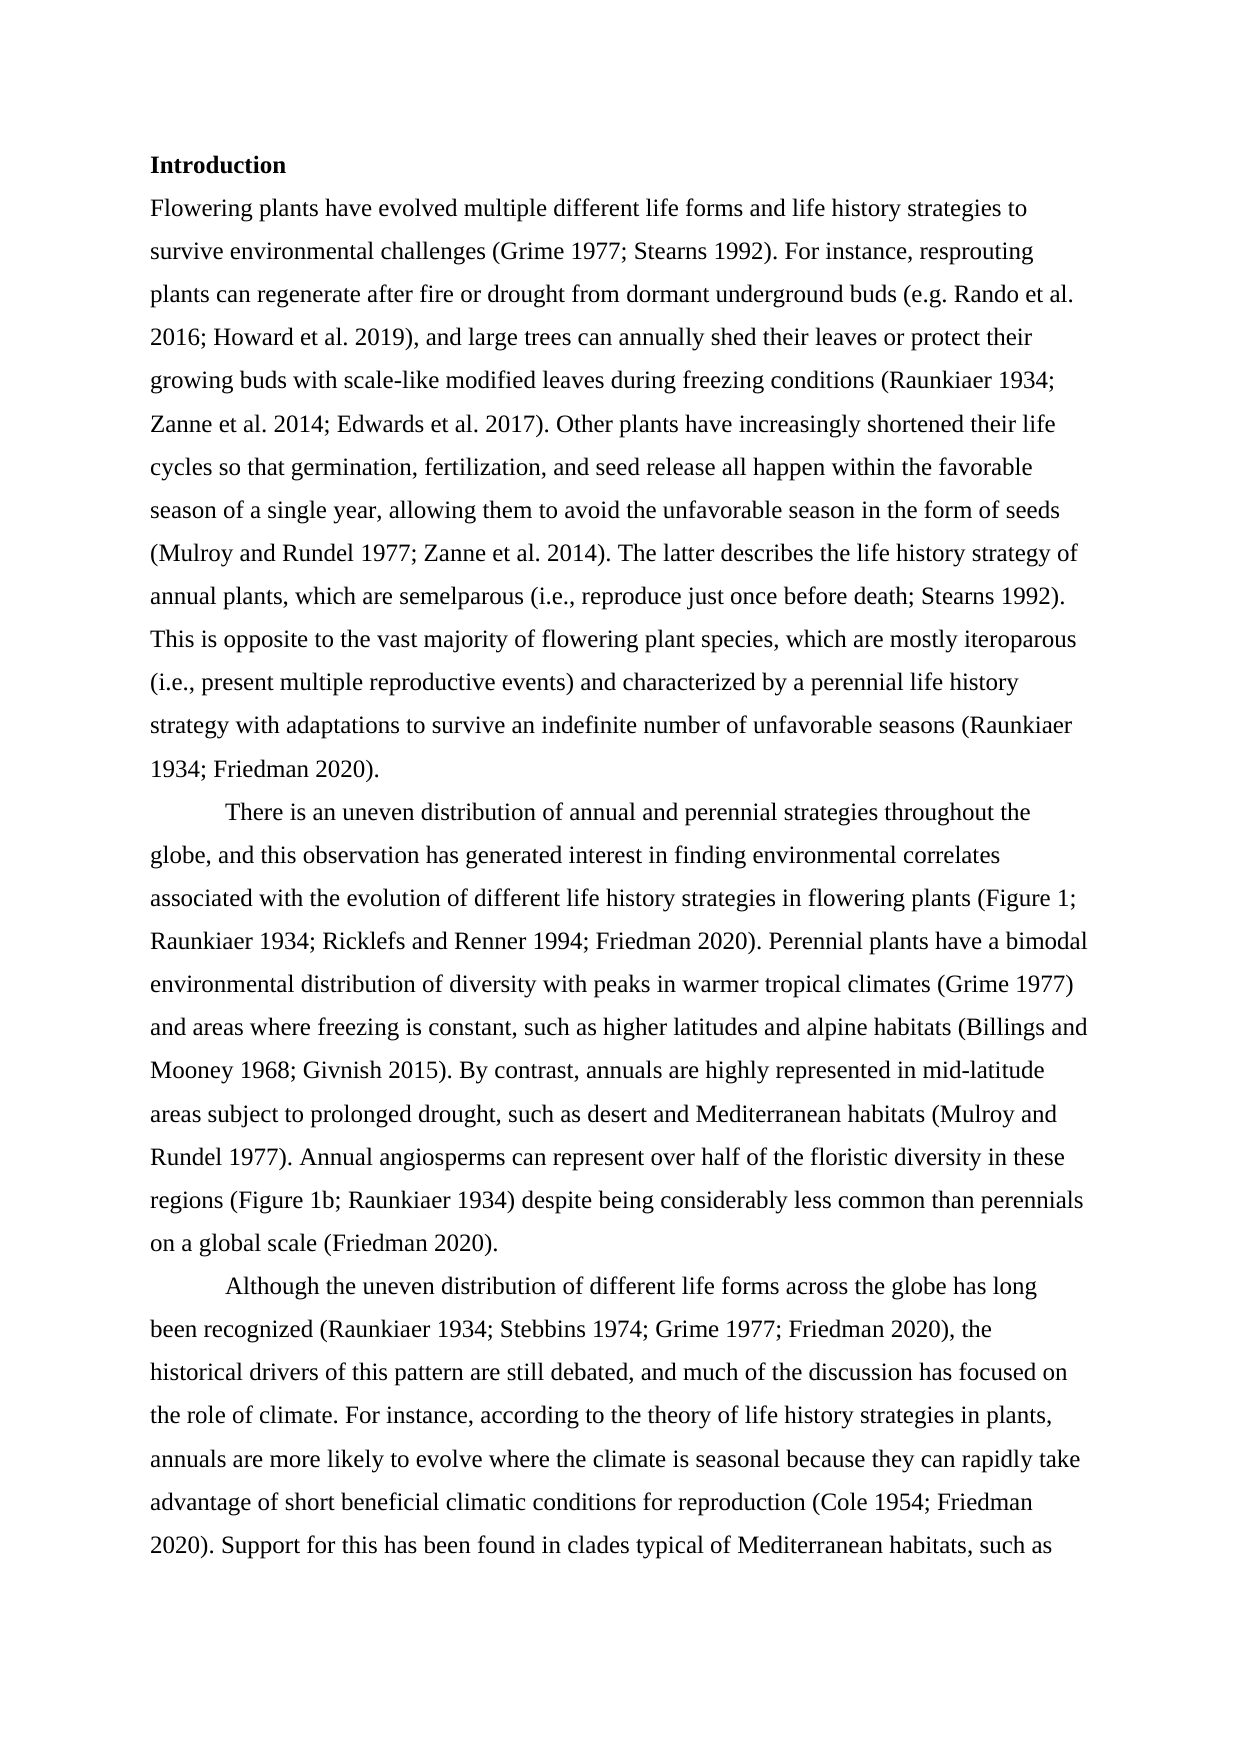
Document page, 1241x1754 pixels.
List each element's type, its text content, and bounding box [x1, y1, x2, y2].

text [150, 1271, 1090, 1559]
text Flowering plants have evolved multiple different life forms and life history strategies to survive environmental challenges (Grime 1977; Stearns 1992). For instance, resprouting plants can regenerate after fire or drought from dormant underground buds (e.g. Rando et al. 2016; Howard et al. 2019), and large trees can annually shed their leaves or protect their growing buds with scale-like modified leaves during freezing conditions (Raunkiaer 1934; Zanne et al. 2014; Edwards et al. 2017). Other plants have increasingly shortened their life cycles so that germination, fertilization, and seed release all happen within the favorable season of a single year, allowing them to avoid the unfavorable season in the form of seeds (Mulroy and Rundel 1977; Zanne et al. 2014). The latter describes the life history strategy of annual plants, which are semelparous (i.e., reproduce just once before death; Stearns 1992). This is opposite to the vast majority of flowering plant species, which are mostly iteroparous (i.e., present multiple reproductive events) and characterized by a perennial life history strategy with adaptations to survive an indefinite number of unfavorable seasons (Raunkiaer 1934; Friedman 2020). [150, 193, 1090, 782]
text Introduction [150, 150, 1090, 179]
text There is an uneven distribution of annual and perennial strategies throughout the globe, and this observation has generated interest in finding environmental correlates associated with the evolution of different life history strategies in flowering plants (Figure 1; Raunkiaer 1934; Ricklefs and Renner 1994; Friedman 2020). Perennial plants have a bimodal environmental distribution of diversity with peaks in warmer tropical climates (Grime 1977) and areas where freezing is constant, such as higher latitudes and alpine habitats (Billings and Mooney 1968; Givnish 2015). By contrast, annuals are highly represented in mid-latitude areas subject to prolonged drought, such as desert and Mediterranean habitats (Mulroy and Rundel 1977). Annual angiosperms can represent over half of the floristic diversity in these regions (Figure 1b; Raunkiaer 1934) despite being considerably less common than perennials on a global scale (Friedman 2020). [150, 797, 1090, 1257]
